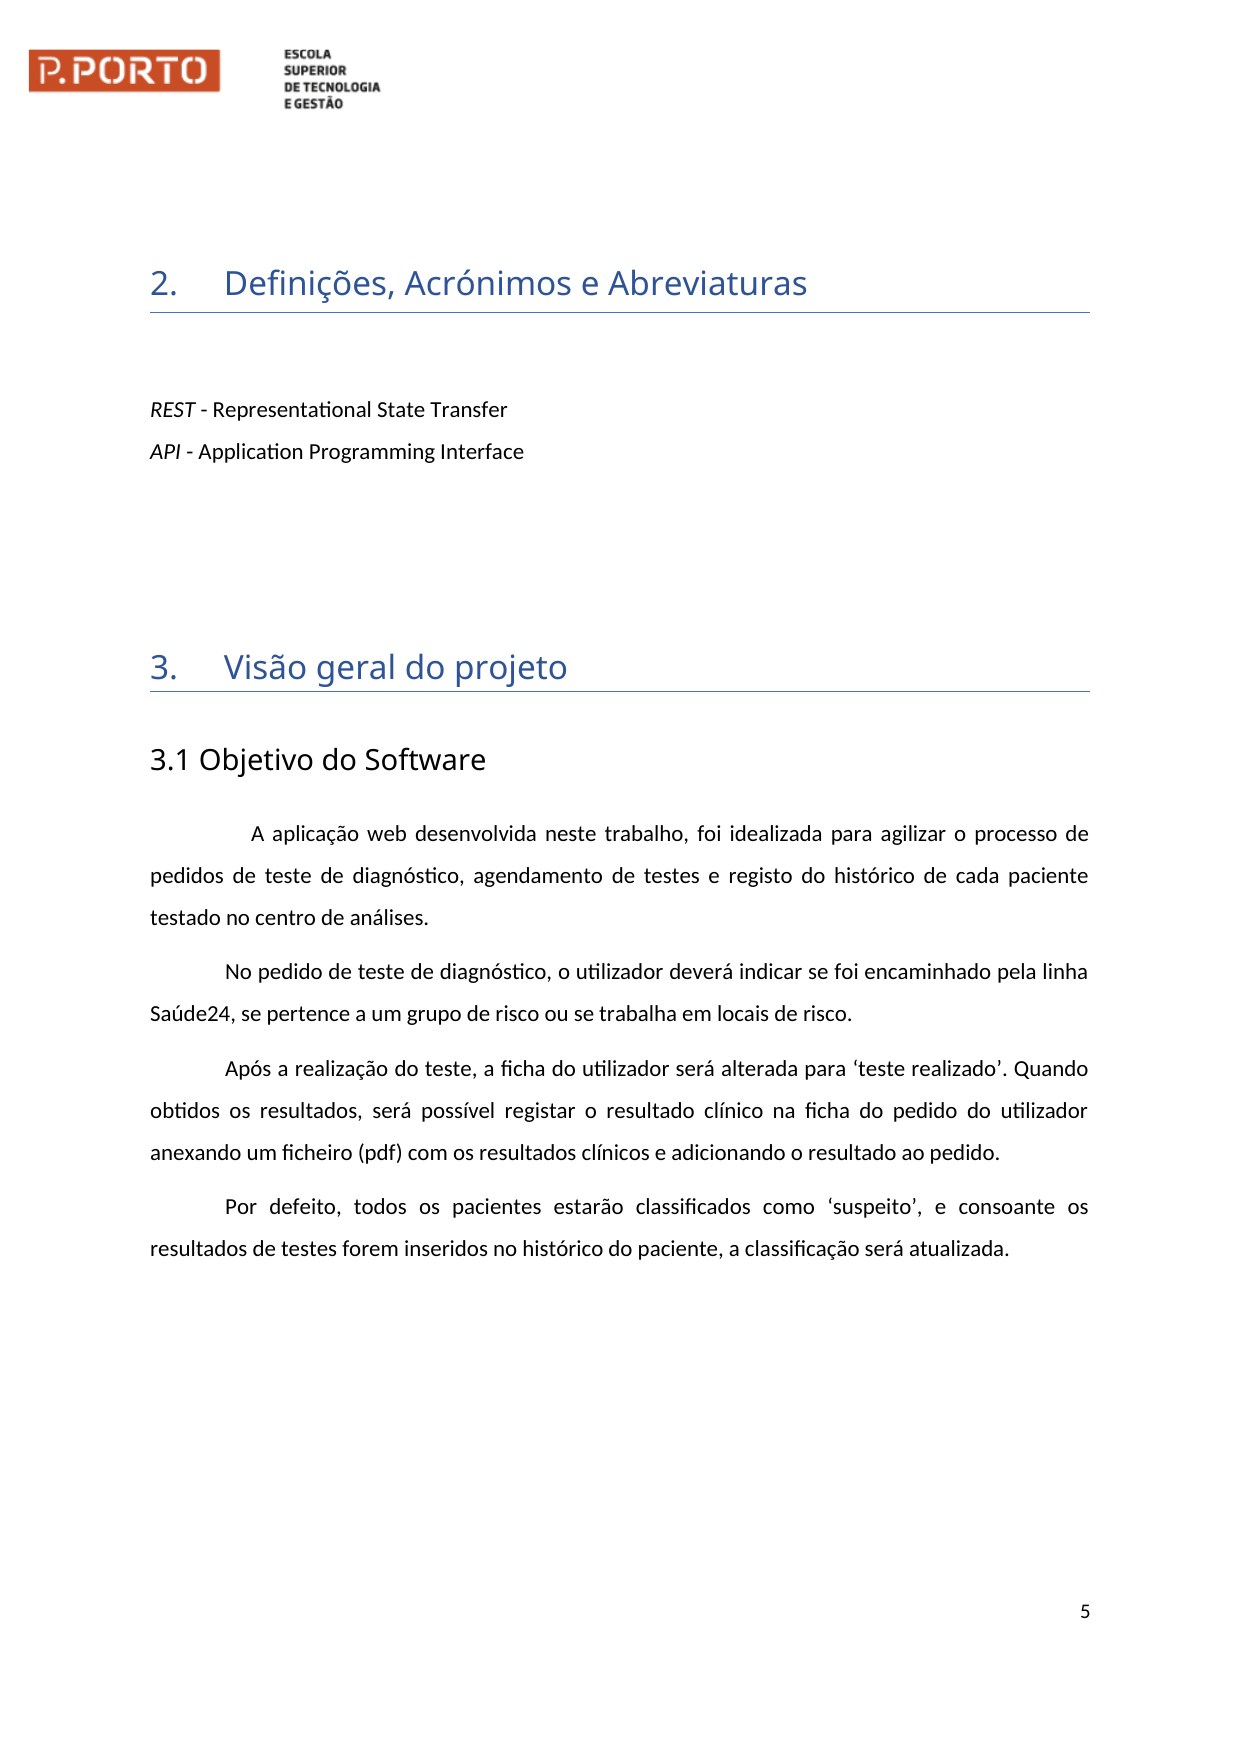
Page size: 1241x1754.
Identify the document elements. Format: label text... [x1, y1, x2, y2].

subtitle Visão geral do projeto [150, 644, 1090, 691]
text API - Application Programming Interface [150, 437, 1090, 465]
subtitle Definições, Acrónimos e Abreviaturas [150, 260, 1090, 312]
text Por defeito, todos os pacientes estarão classificados como ‘suspeito’, e consoante os resultados de testes forem inseridos no histórico do paciente, a classificação será atualizada. [150, 1192, 1090, 1262]
text Após a realização do teste, a ficha do utilizador será alterada para ‘teste realizado’. Quando obtidos os resultados, será possível registar o resultado clínico na ficha do pedido do utilizador anexando um ficheiro (pdf) com os resultados clínicos e adicionando o resultado ao pedido. [150, 1054, 1090, 1166]
text A aplicação web desenvolvida neste trabalho, foi idealizada para agilizar o processo de pedidos de teste de diagnóstico, agendamento de testes e registo do histórico de cada paciente testado no centro de análises. [150, 819, 1090, 931]
picture [25, 49, 385, 112]
text 3.1 Objetivo do Software [150, 739, 1090, 779]
text REST - Representational State Transfer [150, 395, 1090, 423]
text No pedido de teste de diagnóstico, o utilizador deverá indicar se foi encaminhado pela linha Saúde24, se pertence a um grupo de risco ou se trabalha em locais de risco. [150, 957, 1090, 1027]
